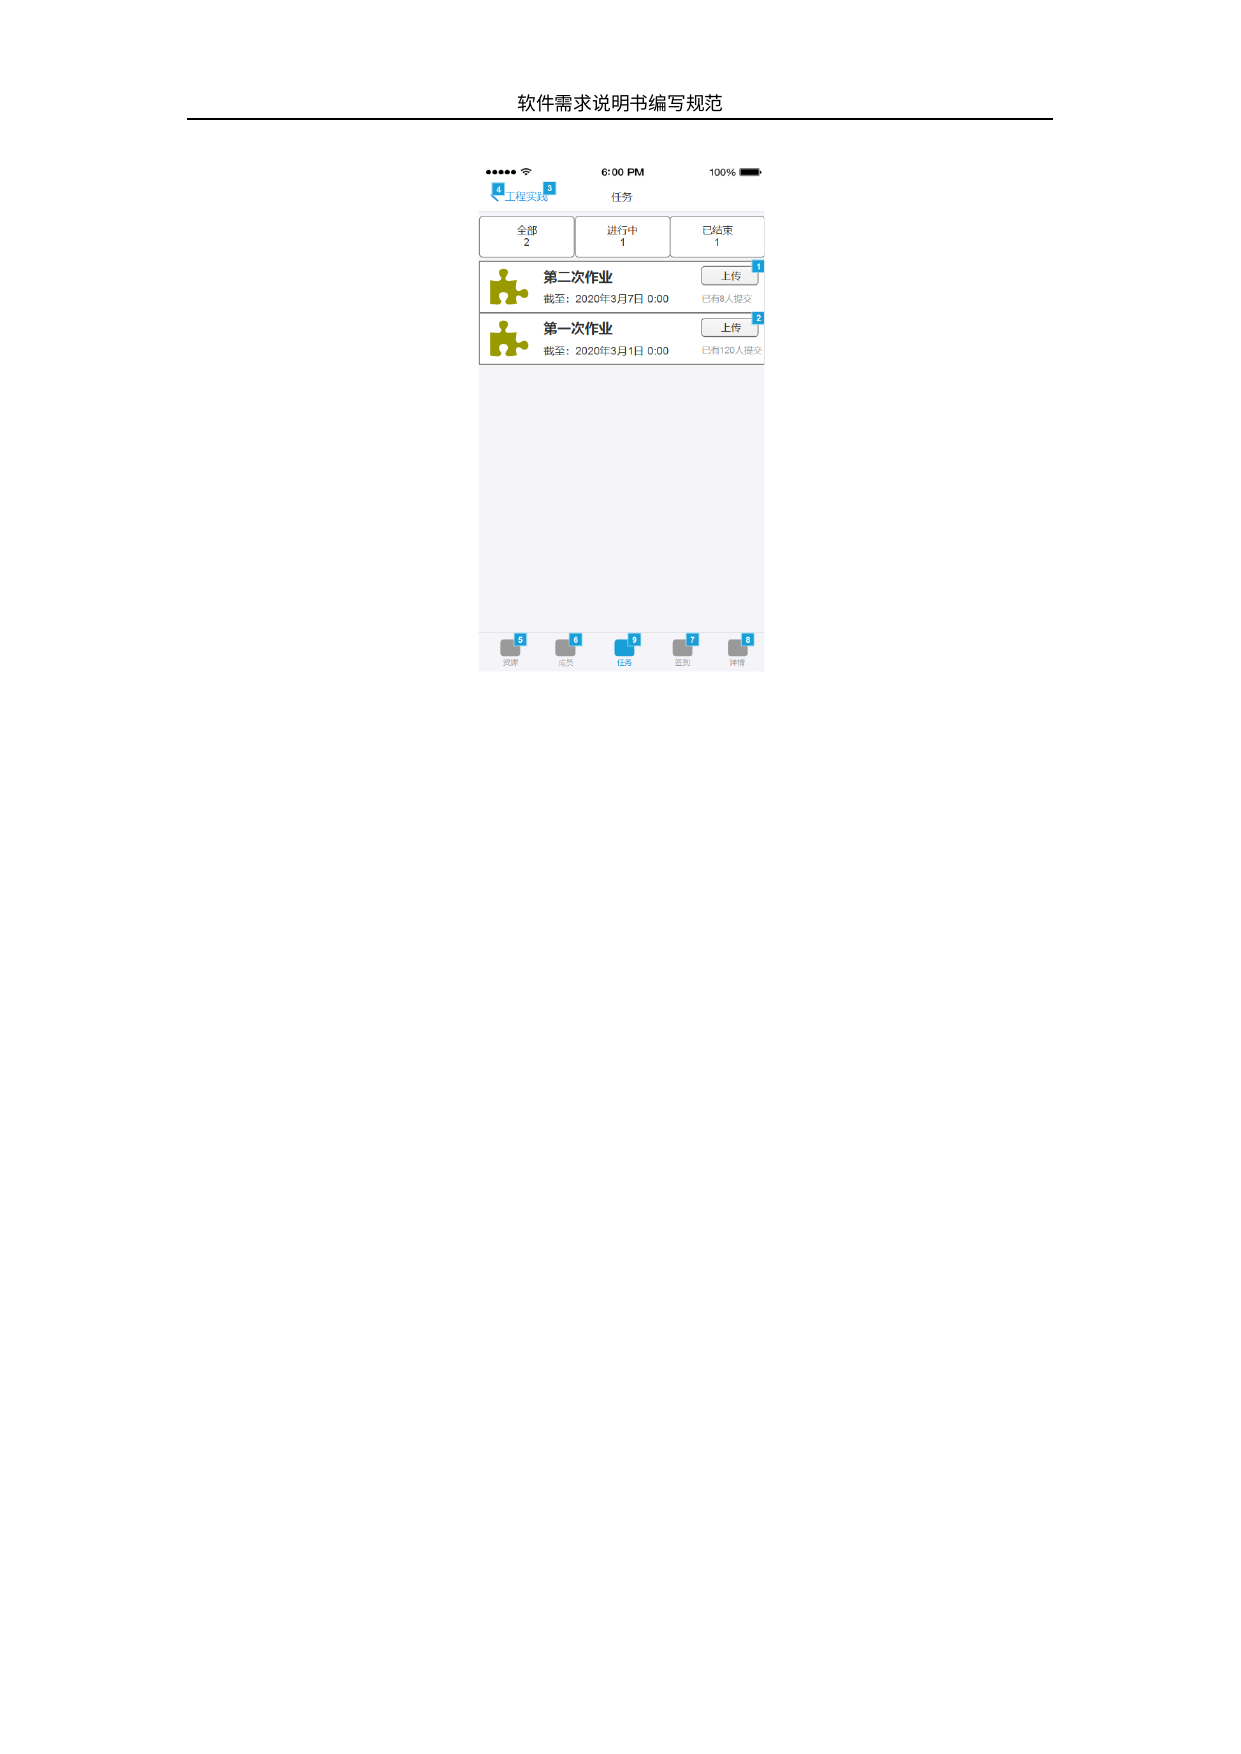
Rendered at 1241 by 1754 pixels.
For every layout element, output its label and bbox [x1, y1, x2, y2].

picture [475, 162, 765, 673]
